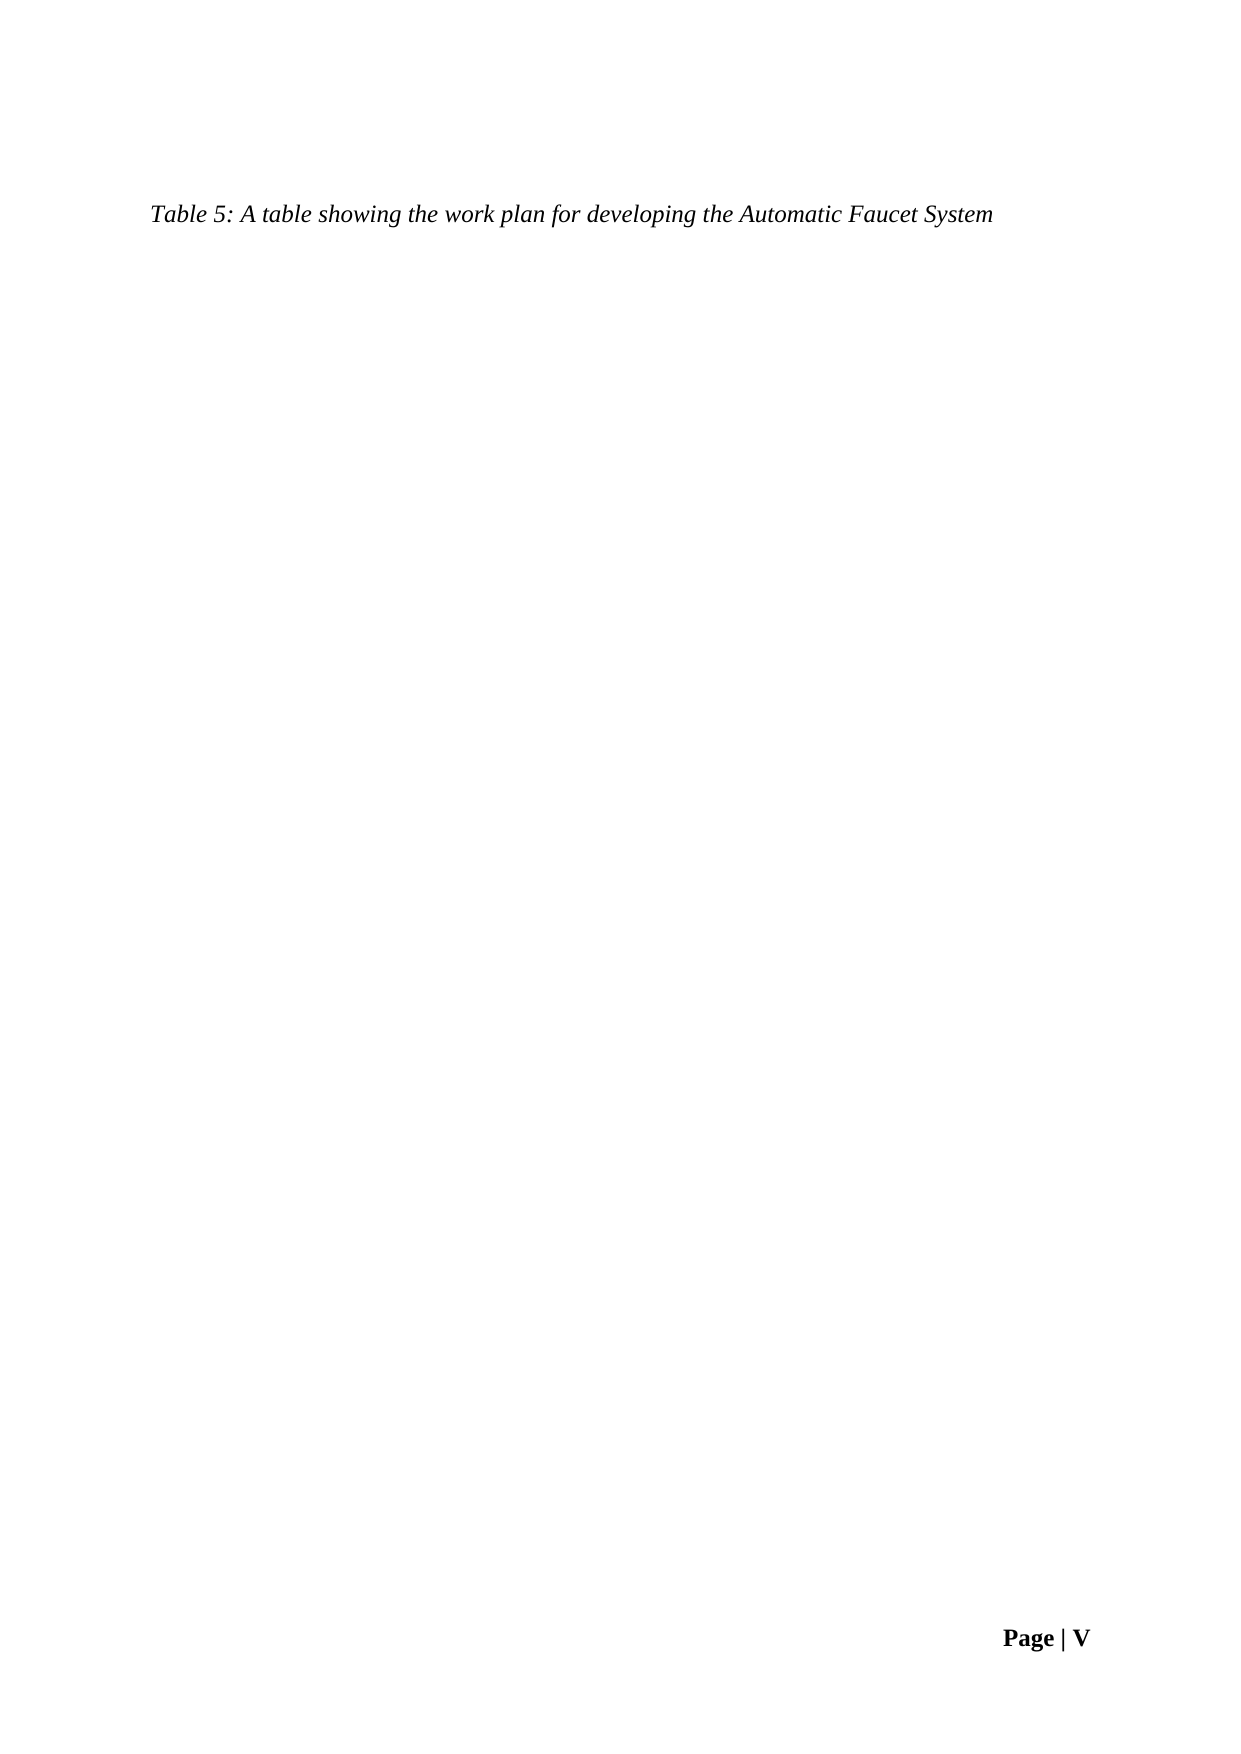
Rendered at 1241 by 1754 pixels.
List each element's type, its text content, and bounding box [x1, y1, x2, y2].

text Table 5: A table showing the work plan for developing the Automatic Faucet System [150, 199, 1090, 228]
